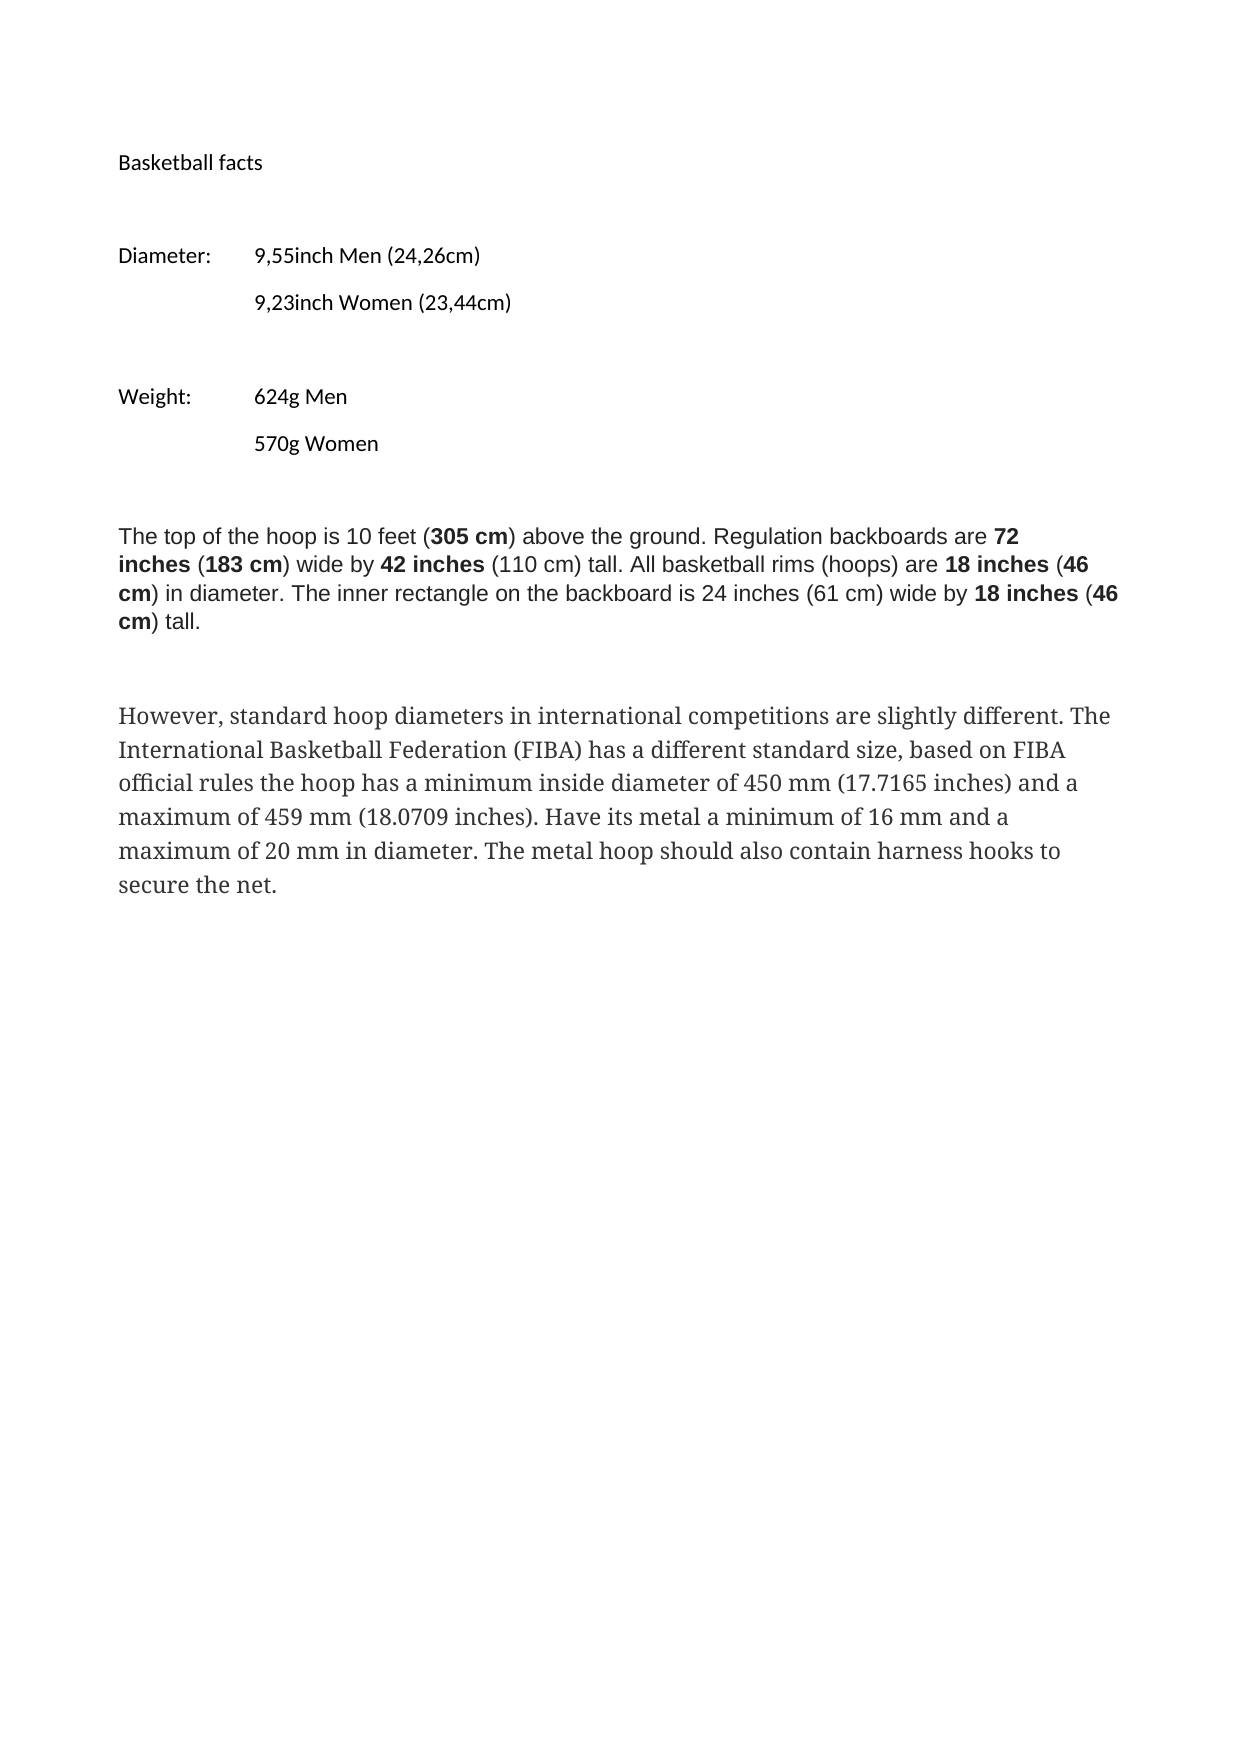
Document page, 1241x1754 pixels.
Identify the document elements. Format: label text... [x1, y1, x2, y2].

text 570g Women [118, 429, 1122, 457]
text Basketball facts [118, 148, 1122, 176]
text 9,23inch Women (23,44cm) [118, 288, 1122, 316]
text However, standard hoop diameters in international competitions are slightly different. The International Basketball Federation (FIBA) has a different standard size, based on FIBA official rules the hoop has a minimum inside diameter of 450 mm (17.7165 inches) and a maximum of 459 mm (18.0709 inches). Have its metal a minimum of 16 mm and a maximum of 20 mm in diameter. The metal hoop should also contain harness hooks to secure the net. [118, 700, 1122, 900]
text Diameter: 9,55inch Men (24,26cm) [118, 241, 1122, 269]
text The top of the hoop is 10 feet (305 cm) above the ground. Regulation backboards are 72 inches (183 cm) wide by 42 inches (110 cm) tall. All basketball rims (hoops) are 18 inches (46 cm) in diameter. The inner rectangle on the backboard is 24 inches (61 cm) wide by 18 inches (46 cm) tall. [118, 523, 1122, 634]
text Weight: 624g Men [118, 382, 1122, 410]
